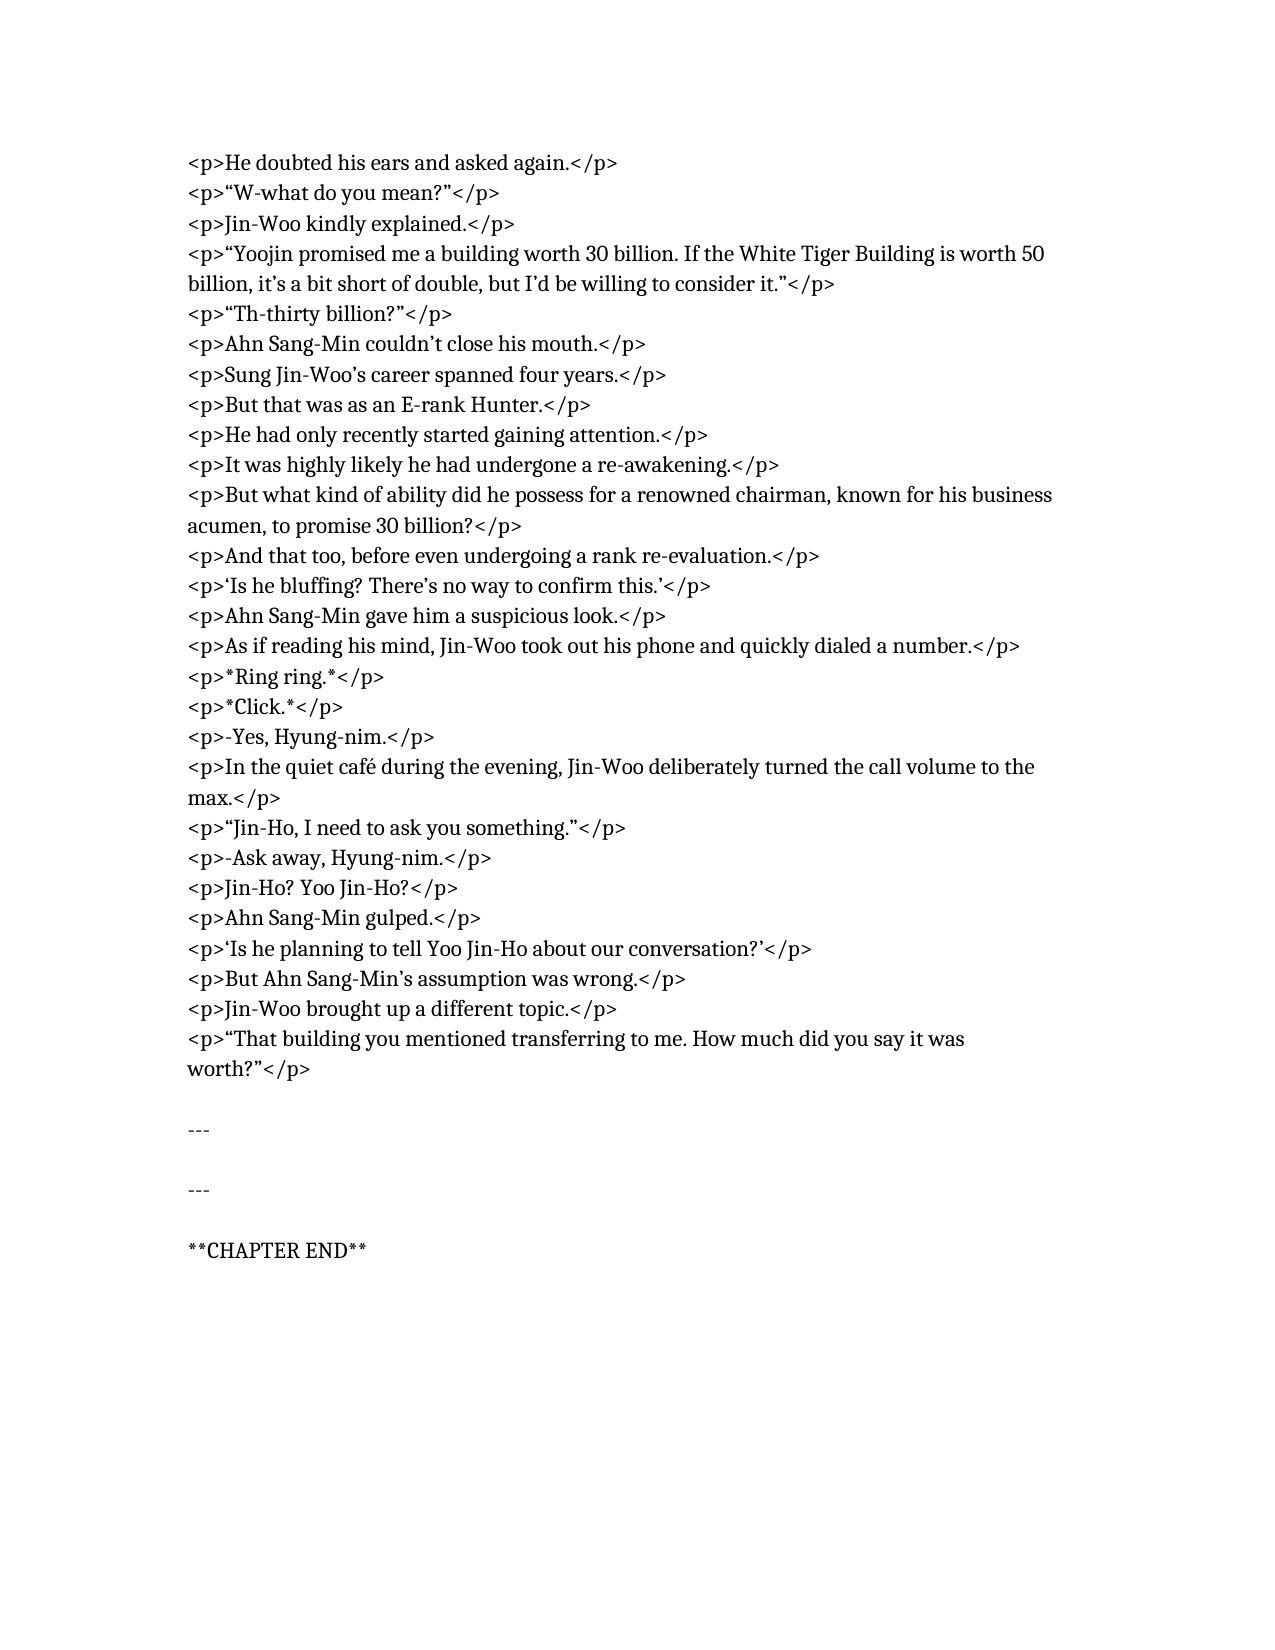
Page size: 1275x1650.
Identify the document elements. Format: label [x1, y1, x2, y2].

text [187, 150, 1087, 1264]
